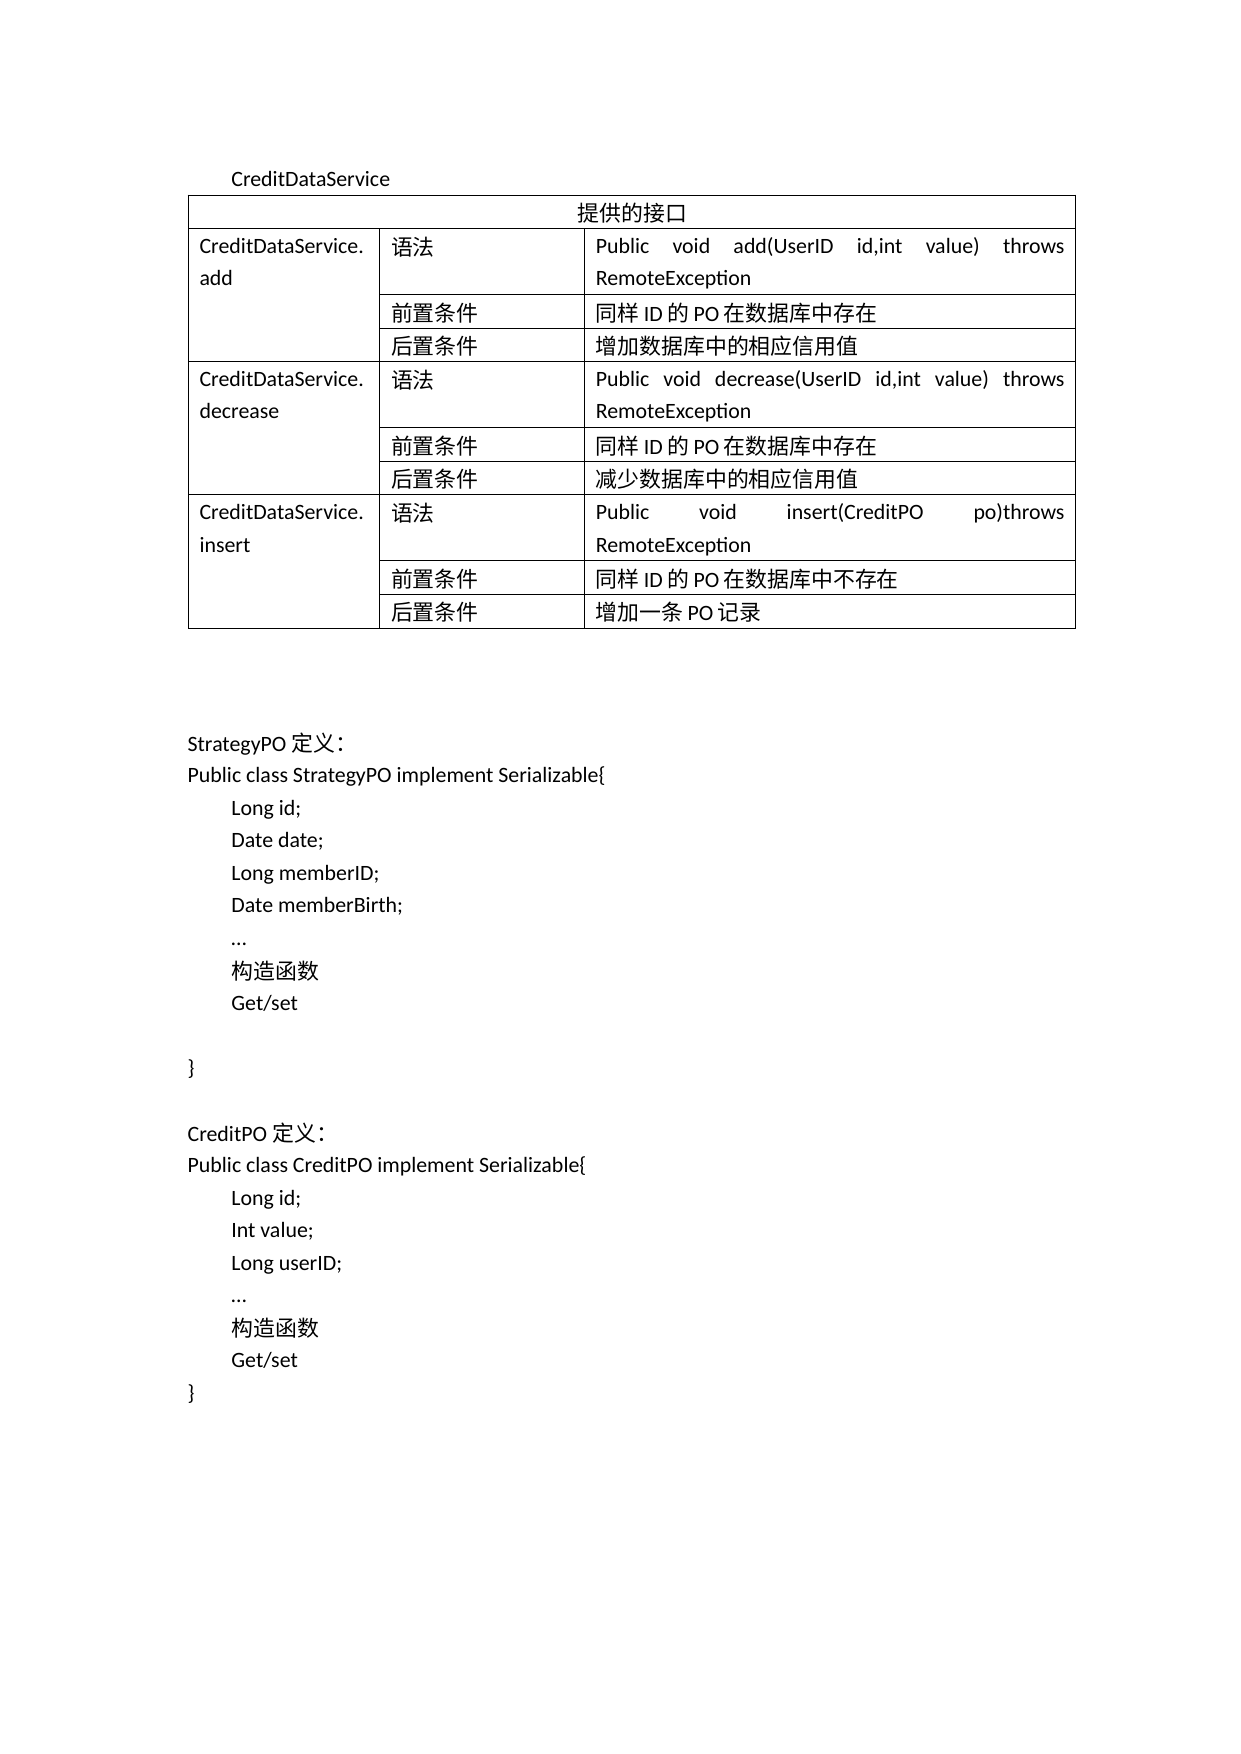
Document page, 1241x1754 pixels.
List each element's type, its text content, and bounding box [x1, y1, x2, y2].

text CreditPO 定义： [187, 1116, 1053, 1148]
table_cell 语法 [380, 362, 584, 427]
text Get/set [187, 986, 1053, 1018]
table_cell Public void decrease(UserID id,int value) throws RemoteException [585, 362, 1075, 427]
text Long userID; [187, 1246, 1053, 1278]
text 构造函数 [187, 953, 1053, 986]
table_header 提供的接口 [189, 196, 1075, 228]
text StrategyPO 定义： [187, 726, 1053, 758]
table_cell 增加数据库中的相应信用值 [585, 329, 1075, 361]
table_cell 后置条件 [380, 595, 584, 627]
text } [187, 1376, 1053, 1408]
text } [187, 1051, 1053, 1083]
text Get/set [187, 1343, 1053, 1376]
text Int value; [187, 1213, 1053, 1246]
table_cell 前置条件 [380, 295, 584, 328]
table_cell Public void insert(CreditPO po)throws RemoteException [585, 495, 1075, 560]
text Date date; [187, 823, 1053, 856]
text Public class CreditPO implement Serializable{ [187, 1148, 1053, 1181]
table_cell 语法 [380, 229, 584, 294]
table_cell 前置条件 [380, 561, 584, 594]
table_cell 后置条件 [380, 462, 584, 494]
table_cell CreditDataService.decrease [189, 362, 379, 494]
table_cell 同样ID的PO在数据库中存在 [585, 295, 1075, 328]
text Date memberBirth; [187, 888, 1053, 921]
table_cell Public void add(UserID id,int value) throws RemoteException [585, 229, 1075, 294]
text Public class StrategyPO implement Serializable{ [187, 758, 1053, 791]
text 构造函数 [187, 1311, 1053, 1343]
text CreditDataService [187, 162, 1053, 194]
table_cell CreditDataService.add [189, 229, 379, 361]
table_cell 增加一条PO记录 [585, 595, 1075, 627]
text Long memberID; [187, 856, 1053, 888]
table_cell 语法 [380, 495, 584, 560]
text … [187, 921, 1053, 953]
text Long id; [187, 1181, 1053, 1213]
table_cell CreditDataService.insert [189, 495, 379, 627]
table_cell 减少数据库中的相应信用值 [585, 462, 1075, 494]
text Long id; [187, 791, 1053, 823]
text … [187, 1278, 1053, 1311]
table_cell 同样ID的PO在数据库中不存在 [585, 561, 1075, 594]
table_cell 后置条件 [380, 329, 584, 361]
table_cell 同样ID的PO在数据库中存在 [585, 428, 1075, 461]
table_cell 前置条件 [380, 428, 584, 461]
